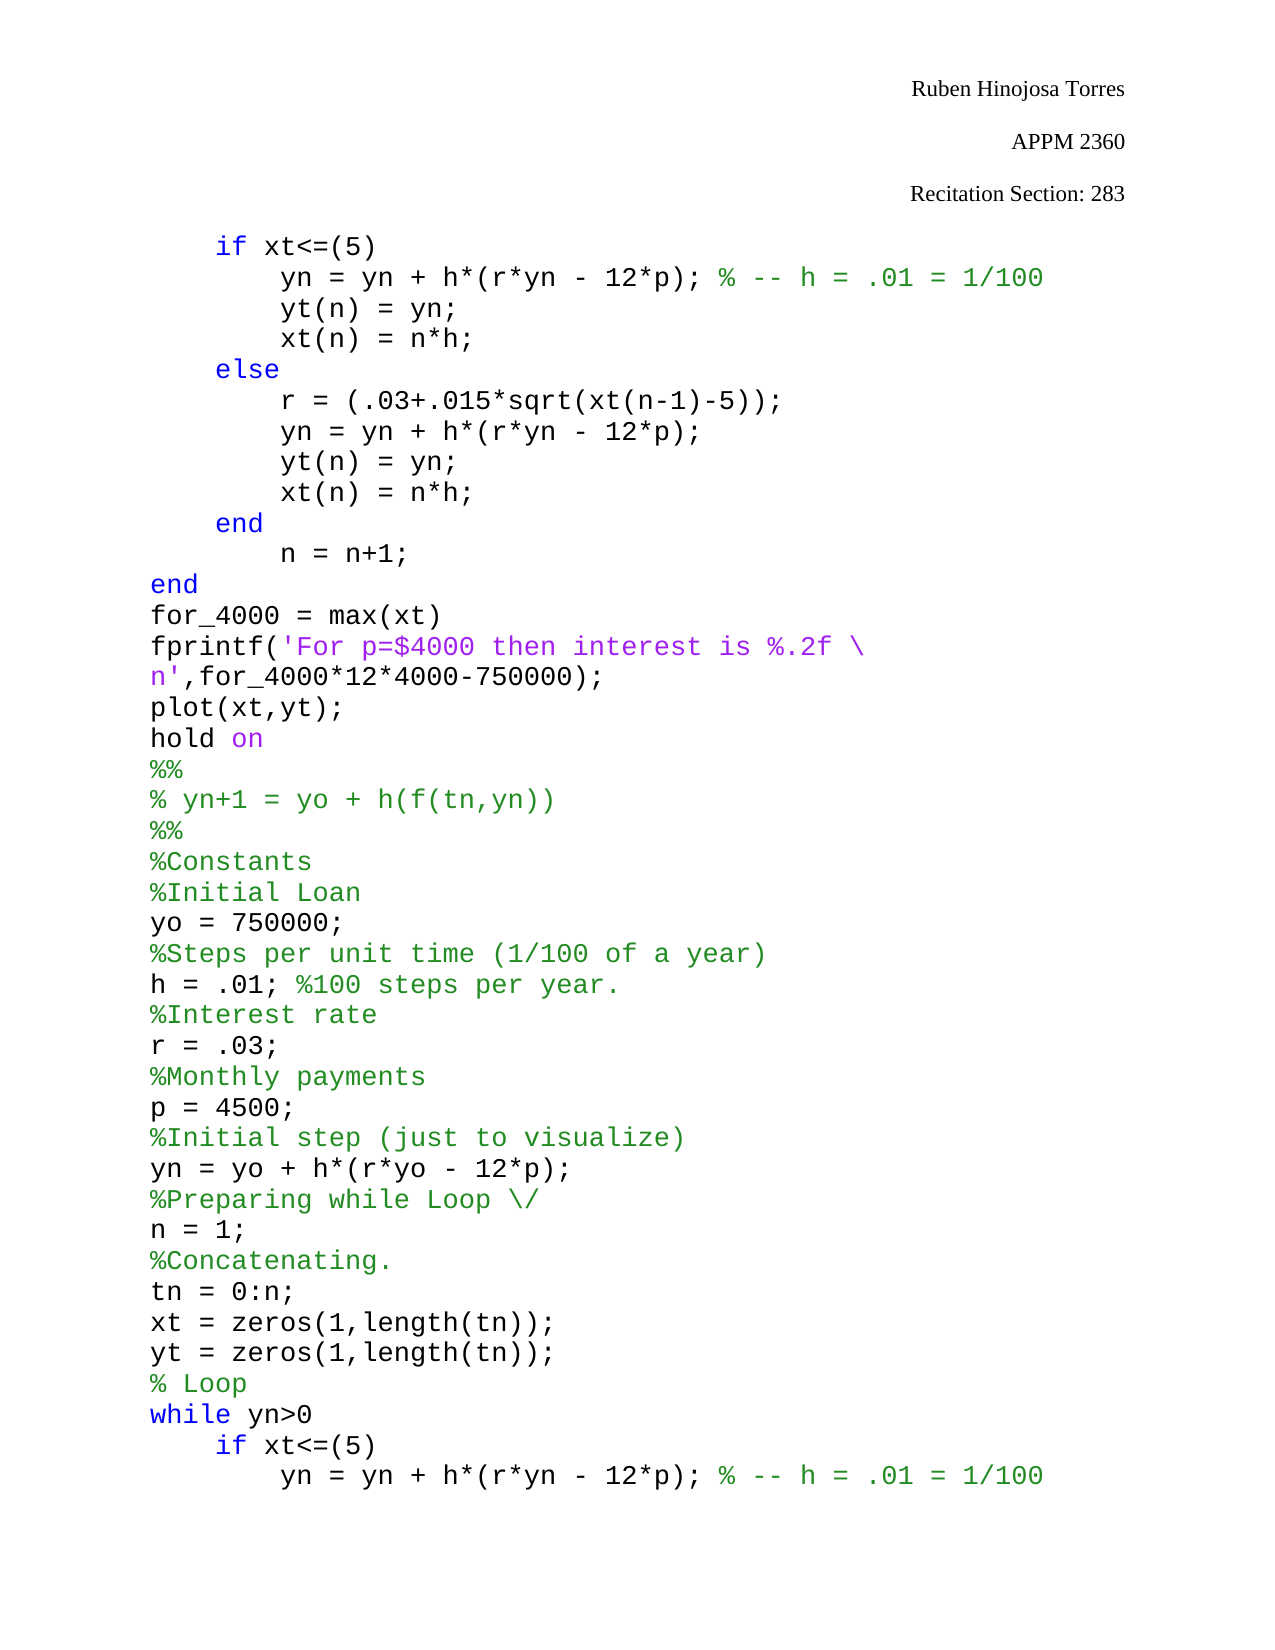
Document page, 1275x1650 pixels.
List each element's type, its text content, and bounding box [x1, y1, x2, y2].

text %Concatenating. [150, 1247, 1125, 1278]
text fprintf('For p=$4000 then interest is %.2f \n',for_4000*12*4000-750000); [150, 632, 1125, 694]
text yn = yn + h*(r*yn - 12*p); % -- h = .01 = 1/100 [150, 264, 1125, 294]
text end [150, 509, 1125, 540]
text if xt<=(5) [150, 1431, 1125, 1462]
text for_4000 = max(xt) [150, 602, 1125, 632]
text yt(n) = yn; [150, 294, 1125, 325]
text %Preparing while Loop \/ [150, 1186, 1125, 1216]
text while yn>0 [150, 1401, 1125, 1431]
text tn = 0:n; [150, 1278, 1125, 1308]
text n = 1; [150, 1216, 1125, 1247]
text yn = yn + h*(r*yn - 12*p); [150, 417, 1125, 448]
text if xt<=(5) [150, 233, 1125, 264]
text yt(n) = yn; [150, 448, 1125, 479]
text yo = 750000; [150, 909, 1125, 940]
text r = .03; [150, 1032, 1125, 1063]
text xt(n) = n*h; [150, 479, 1125, 509]
text p = 4500; [150, 1093, 1125, 1124]
text yt = zeros(1,length(tn)); [150, 1339, 1125, 1370]
text %Initial Loan [150, 878, 1125, 909]
text else [150, 356, 1125, 387]
text r = (.03+.015*sqrt(xt(n-1)-5)); [150, 387, 1125, 417]
text %Monthly payments [150, 1063, 1125, 1093]
text % yn+1 = yo + h(f(tn,yn)) [150, 786, 1125, 817]
text %Initial step (just to visualize) [150, 1124, 1125, 1155]
text %Constants [150, 848, 1125, 878]
text plot(xt,yt); [150, 694, 1125, 725]
text %% [150, 817, 1125, 848]
text n = n+1; [150, 540, 1125, 571]
text xt(n) = n*h; [150, 325, 1125, 356]
text yn = yo + h*(r*yo - 12*p); [150, 1155, 1125, 1186]
text xt = zeros(1,length(tn)); [150, 1308, 1125, 1339]
text %% [150, 755, 1125, 786]
text end [150, 571, 1125, 602]
text hold on [150, 725, 1125, 755]
text yn = yn + h*(r*yn - 12*p); % -- h = .01 = 1/100 [150, 1462, 1125, 1493]
text h = .01; %100 steps per year. [150, 971, 1125, 1001]
text %Steps per unit time (1/100 of a year) [150, 940, 1125, 971]
text %Interest rate [150, 1001, 1125, 1032]
text % Loop [150, 1370, 1125, 1401]
